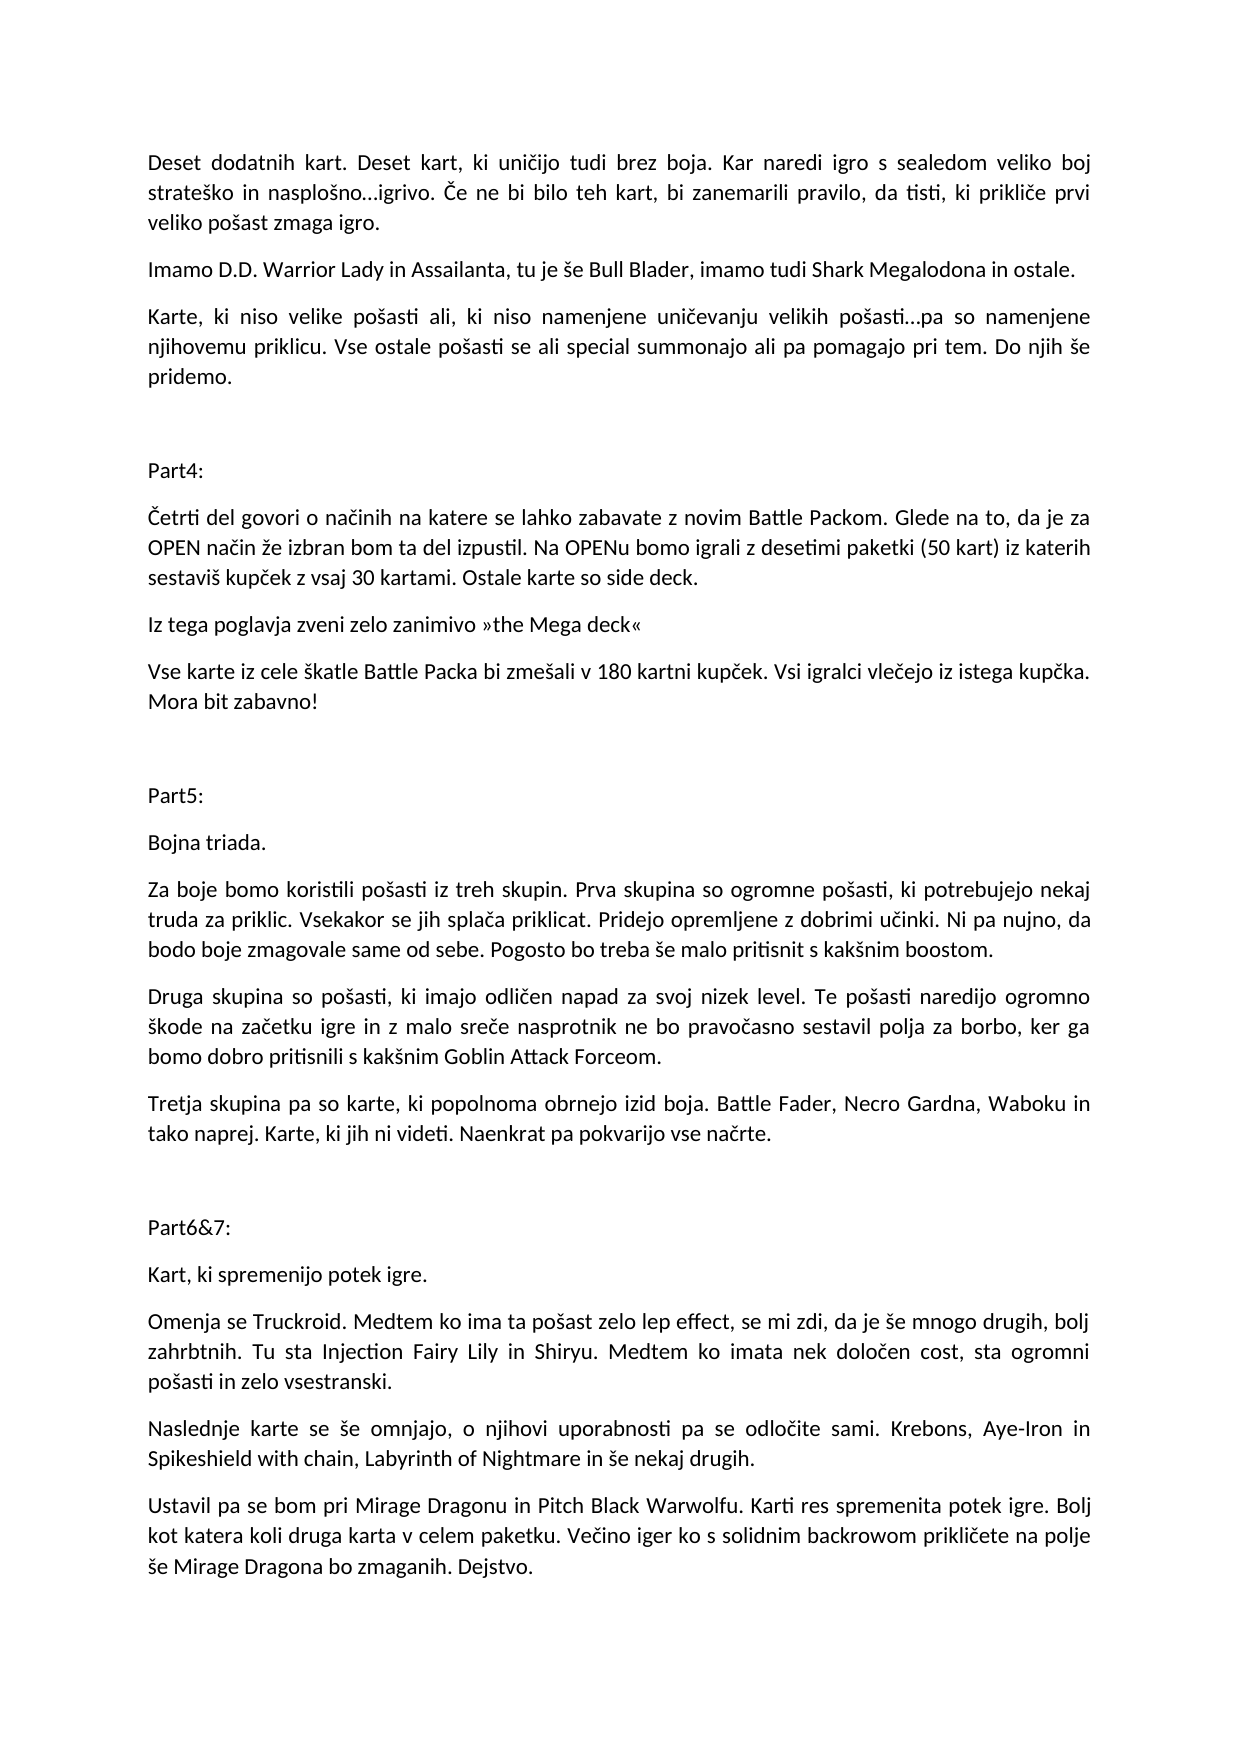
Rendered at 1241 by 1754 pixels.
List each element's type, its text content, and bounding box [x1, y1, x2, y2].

text Ustavil pa se bom pri Mirage Dragonu in Pitch Black Warwolfu. Karti res spremenita potek igre. Bolj kot katera koli druga karta v celem paketku. Večino iger ko s solidnim backrowom prikličete na polje še Mirage Dragona bo zmaganih. Dejstvo. [148, 1491, 1093, 1580]
text Imamo D.D. Warrior Lady in Assailanta, tu je še Bull Blader, imamo tudi Shark Megalodona in ostale. [148, 255, 1093, 283]
text Za boje bomo koristili pošasti iz treh skupin. Prva skupina so ogromne pošasti, ki potrebujejo nekaj truda za priklic. Vsekakor se jih splača priklicat. Pridejo opremljene z dobrimi učinki. Ni pa nujno, da bodo boje zmagovale same od sebe. Pogosto bo treba še malo pritisnit s kakšnim boostom. [148, 875, 1093, 963]
text Druga skupina so pošasti, ki imajo odličen napad za svoj nizek level. Te pošasti naredijo ogromno škode na začetku igre in z malo sreče nasprotnik ne bo pravočasno sestavil polja za borbo, ker ga bomo dobro pritisnili s kakšnim Goblin Attack Forceom. [148, 982, 1093, 1070]
text Omenja se Truckroid. Medtem ko ima ta pošast zelo lep effect, se mi zdi, da je še mnogo drugih, bolj zahrbtnih. Tu sta Injection Fairy Lily in Shiryu. Medtem ko imata nek določen cost, sta ogromni pošasti in zelo vsestranski. [148, 1307, 1093, 1395]
text Bojna triada. [148, 828, 1093, 856]
text Iz tega poglavja zveni zelo zanimivo »the Mega deck« [148, 610, 1093, 638]
text Deset dodatnih kart. Deset kart, ki uničijo tudi brez boja. Kar naredi igro s sealedom veliko boj strateško in nasplošno…igrivo. Če ne bi bilo teh kart, bi zanemarili pravilo, da tisti, ki prikliče prvi veliko pošast zmaga igro. [148, 148, 1093, 236]
text Vse karte iz cele škatle Battle Packa bi zmešali v 180 kartni kupček. Vsi igralci vlečejo iz istega kupčka. Mora bit zabavno! [148, 657, 1093, 715]
text Naslednje karte se še omnjajo, o njihovi uporabnosti pa se odločite sami. Krebons, Aye-Iron in Spikeshield with chain, Labyrinth of Nightmare in še nekaj drugih. [148, 1414, 1093, 1472]
text Četrti del govori o načinih na katere se lahko zabavate z novim Battle Packom. Glede na to, da je za OPEN način že izbran bom ta del izpustil. Na OPENu bomo igrali z desetimi paketki (50 kart) iz katerih sestaviš kupček z vsaj 30 kartami. Ostale karte so side deck. [148, 503, 1093, 591]
text Part4: [148, 456, 1093, 484]
text Part5: [148, 781, 1093, 809]
text Tretja skupina pa so karte, ki popolnoma obrnejo izid boja. Battle Fader, Necro Gardna, Waboku in tako naprej. Karte, ki jih ni videti. Naenkrat pa pokvarijo vse načrte. [148, 1089, 1093, 1147]
text Part6&7: [148, 1213, 1093, 1241]
text Karte, ki niso velike pošasti ali, ki niso namenjene uničevanju velikih pošasti…pa so namenjene njihovemu priklicu. Vse ostale pošasti se ali special summonajo ali pa pomagajo pri tem. Do njih še pridemo. [148, 302, 1093, 390]
text Kart, ki spremenijo potek igre. [148, 1260, 1093, 1288]
